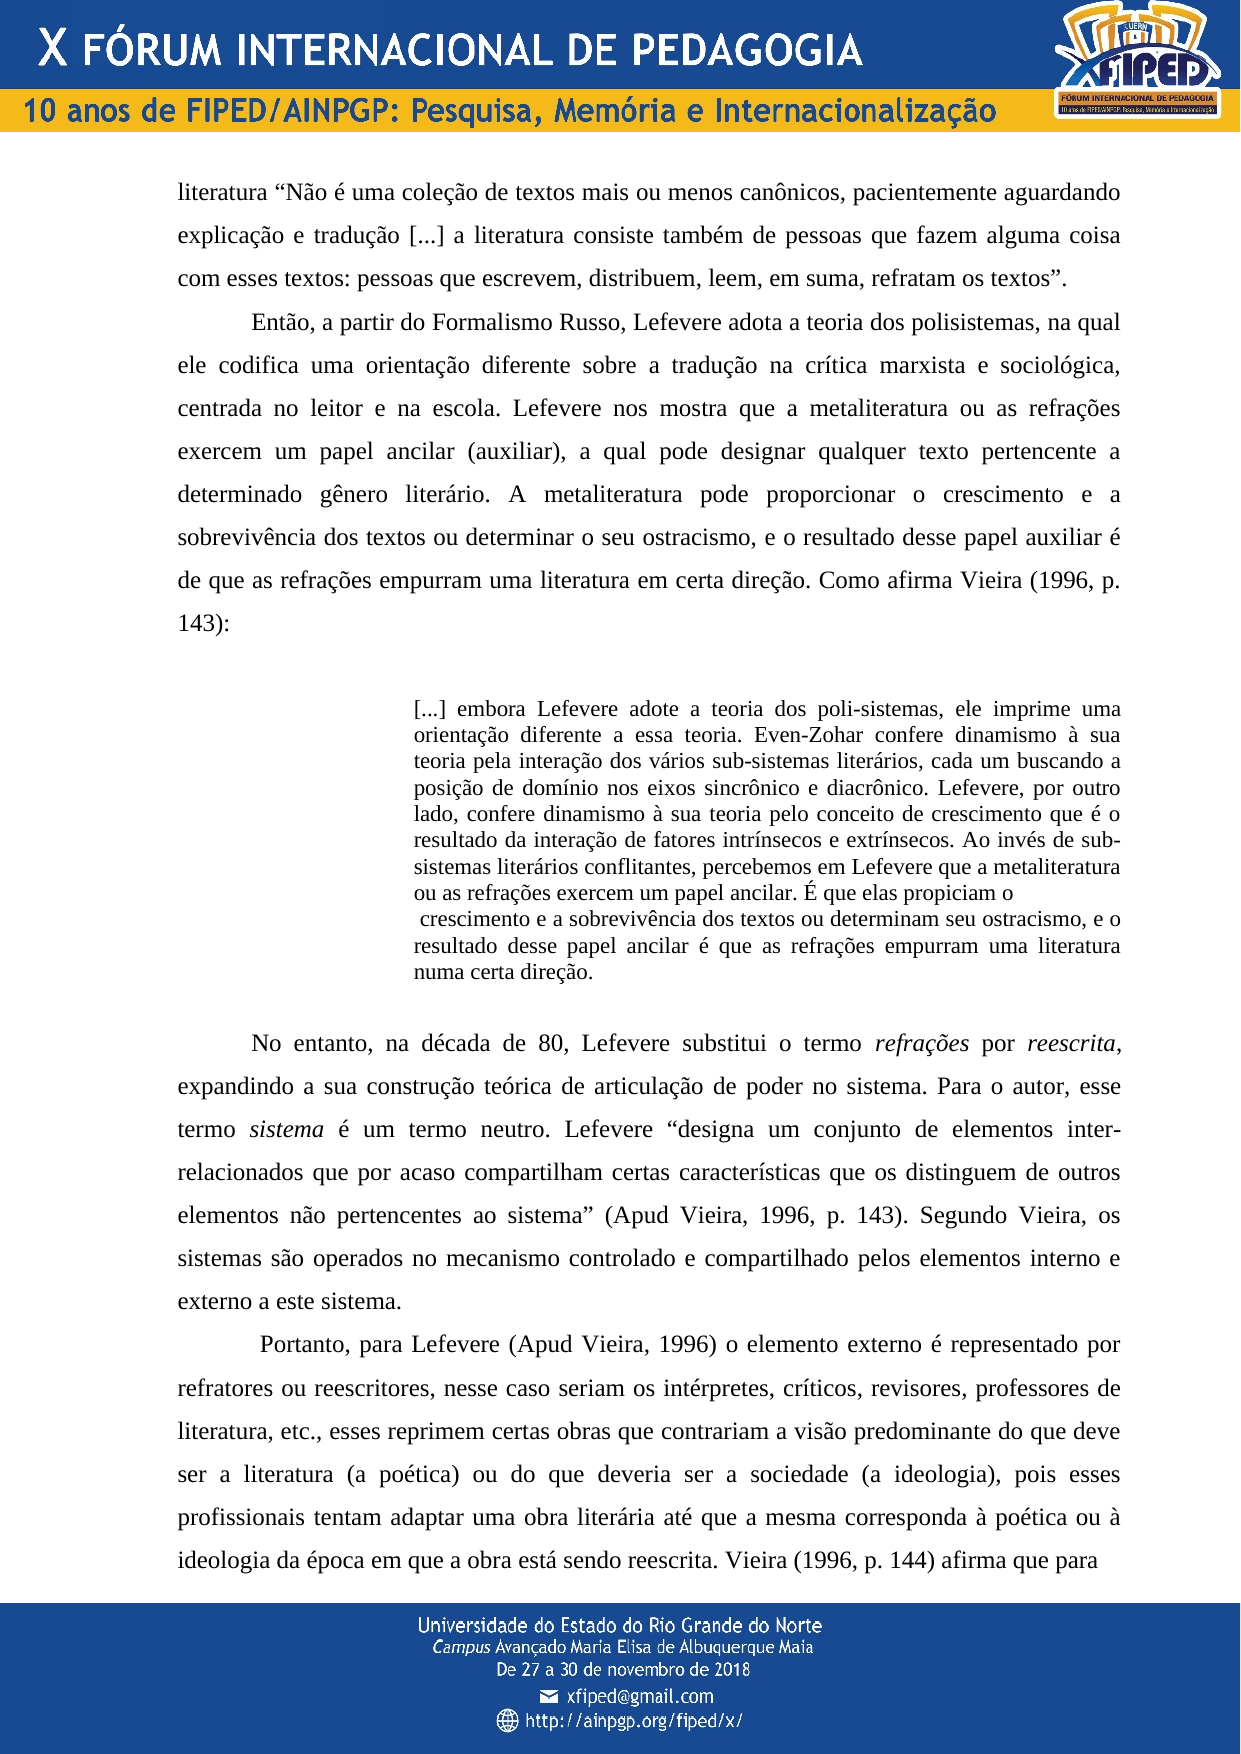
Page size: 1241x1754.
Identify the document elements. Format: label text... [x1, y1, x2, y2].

picture [0, 0, 1241, 132]
text Portanto, para Lefevere (Apud Vieira, 1996) o elemento externo é representado por refratores ou reescritores, nesse caso seriam os intérpretes, críticos, revisores, professores de literatura, etc., esses reprimem certas obras que contrariam a visão predominante do que deve ser a literatura (a poética) ou do que deveria ser a sociedade (a ideologia), pois esses profissionais tentam adaptar uma obra literária até que a mesma corresponda à poética ou à ideologia da época em que a obra está sendo reescrita. Vieira (1996, p. 144) afirma que para [177, 1329, 1122, 1574]
text Então, a partir do Formalismo Russo, Lefevere adota a teoria dos polisistemas, na qual ele codifica uma orientação diferente sobre a tradução na crítica marxista e sociológica, centrada no leitor e na escola. Lefevere nos mostra que a metaliteratura ou as refrações exercem um papel ancilar (auxiliar), a qual pode designar qualquer texto pertencente a determinado gênero literário. A metaliteratura pode proporcionar o crescimento e a sobrevivência dos textos ou determinar o seu ostracismo, e o resultado desse papel auxiliar é de que as refrações empurram uma literatura em certa direção. Como afirma Vieira (1996, p. 143): [177, 307, 1122, 637]
picture [0, 1603, 1241, 1754]
text No entanto, na década de 80, Lefevere substitui o termo refrações por reescrita, expandindo a sua construção teórica de articulação de poder no sistema. Para o autor, esse termo sistema é um termo neutro. Lefevere “designa um conjunto de elementos inter-relacionados que por acaso compartilham certas características que os distinguem de outros elementos não pertencentes ao sistema” (Apud Vieira, 1996, p. 143). Segundo Vieira, os sistemas são operados no mecanismo controlado e compartilhado pelos elementos interno e externo a este sistema. [177, 1028, 1122, 1315]
text [...] embora Lefevere adote a teoria dos poli-sistemas, ele imprime uma orientação diferente a essa teoria. Even-Zohar confere dinamismo à sua teoria pela interação dos vários sub-sistemas literários, cada um buscando a posição de domínio nos eixos sincrônico e diacrônico. Lefevere, por outro lado, confere dinamismo à sua teoria pelo conceito de crescimento que é o resultado da interação de fatores intrínsecos e extrínsecos. Ao invés de sub-sistemas literários conflitantes, percebemos em Lefevere que a metaliteratura ou as refrações exercem um papel ancilar. É que elas propiciam o [413, 695, 1122, 906]
text crescimento e a sobrevivência dos textos ou determinam seu ostracismo, e o resultado desse papel ancilar é que as refrações empurram uma literatura numa certa direção. [413, 906, 1122, 984]
